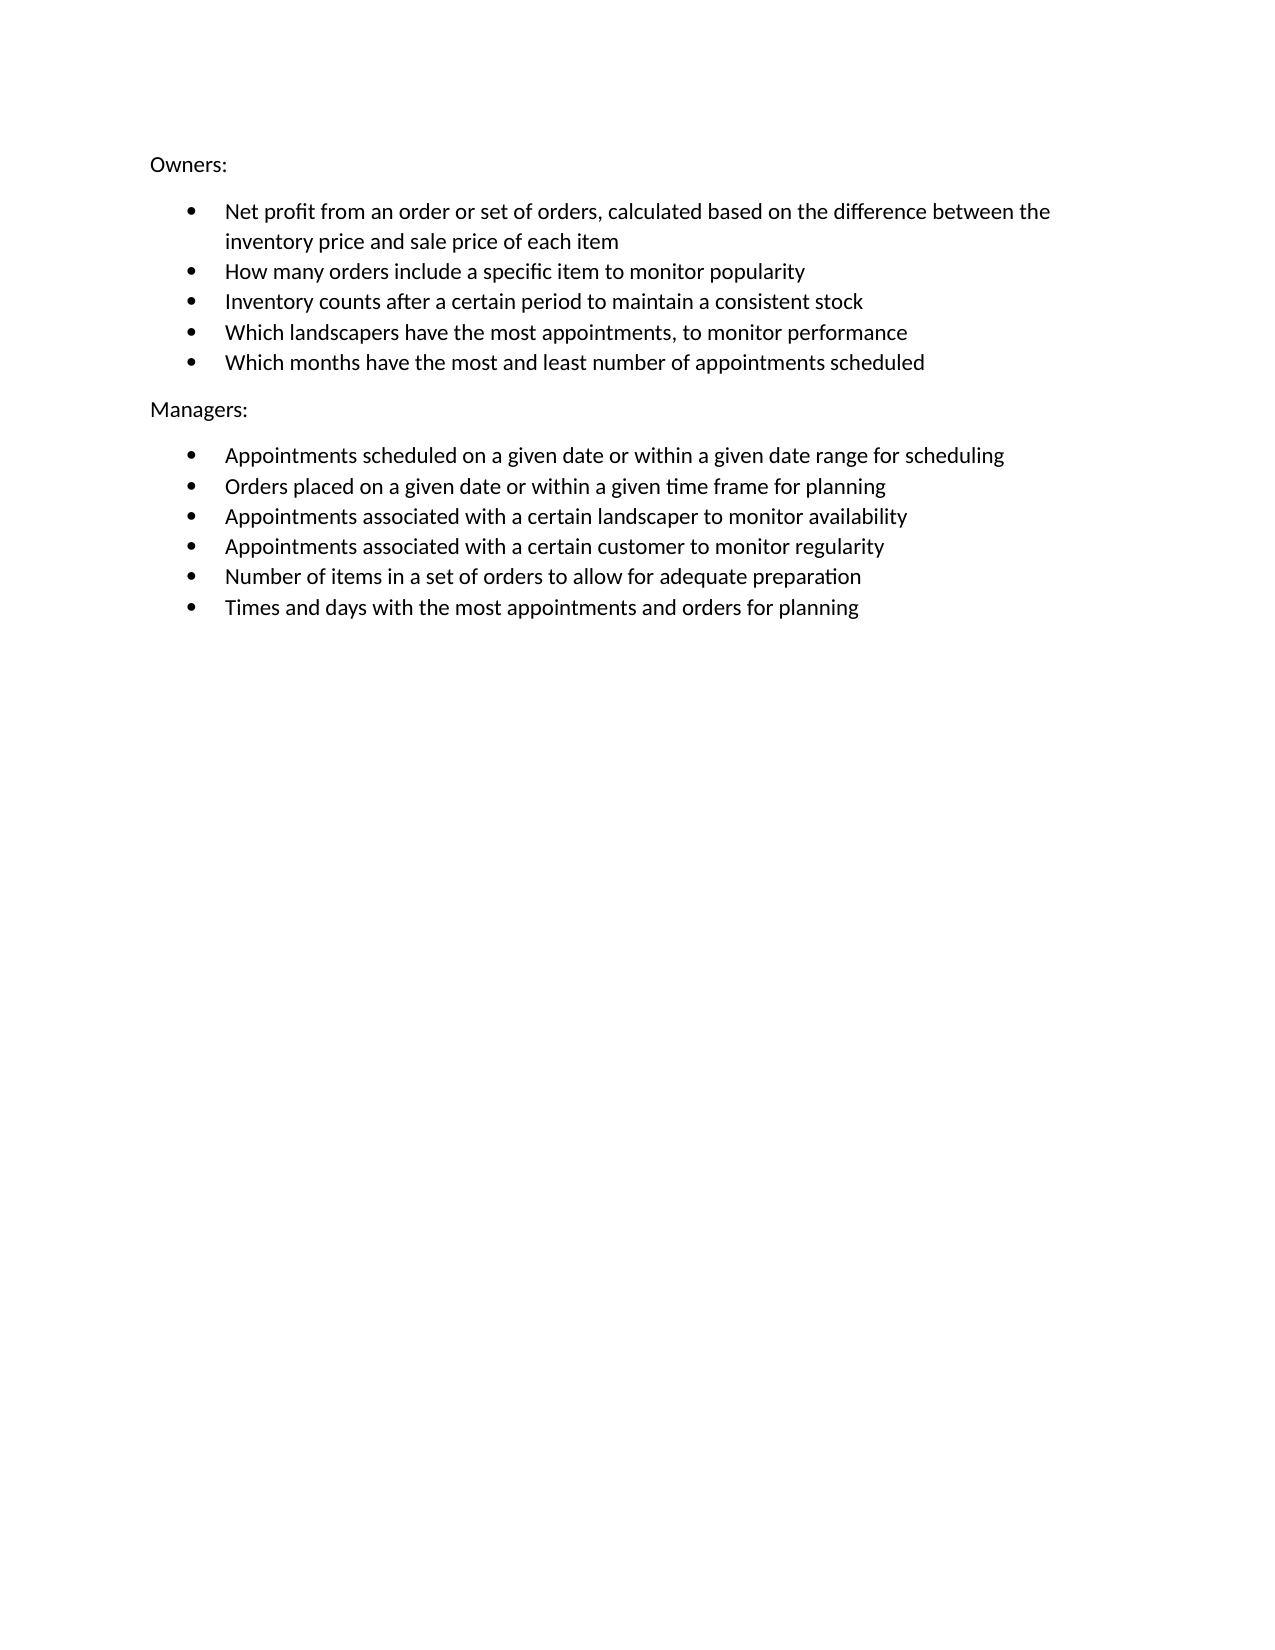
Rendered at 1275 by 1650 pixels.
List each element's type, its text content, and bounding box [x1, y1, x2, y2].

list Which landscapers have the most appointments, to monitor performance [187, 318, 1125, 346]
list Net profit from an order or set of orders, calculated based on the difference between the inventory price and sale price of each item [187, 197, 1125, 255]
list Appointments scheduled on a given date or within a given date range for scheduling [187, 442, 1125, 470]
list Orders placed on a given date or within a given time frame for planning [187, 472, 1125, 500]
list Times and days with the most appointments and orders for planning [187, 593, 1125, 621]
list Which months have the most and least number of appointments scheduled [187, 348, 1125, 376]
list Number of items in a set of orders to allow for adequate preparation [187, 562, 1125, 591]
text Owners: [150, 150, 1125, 178]
list Inventory counts after a certain period to maintain a consistent stock [187, 287, 1125, 316]
text Managers: [150, 395, 1125, 423]
list Appointments associated with a certain customer to monitor regularity [187, 532, 1125, 560]
list Appointments associated with a certain landscaper to monitor availability [187, 502, 1125, 530]
list How many orders include a specific item to monitor popularity [187, 257, 1125, 285]
